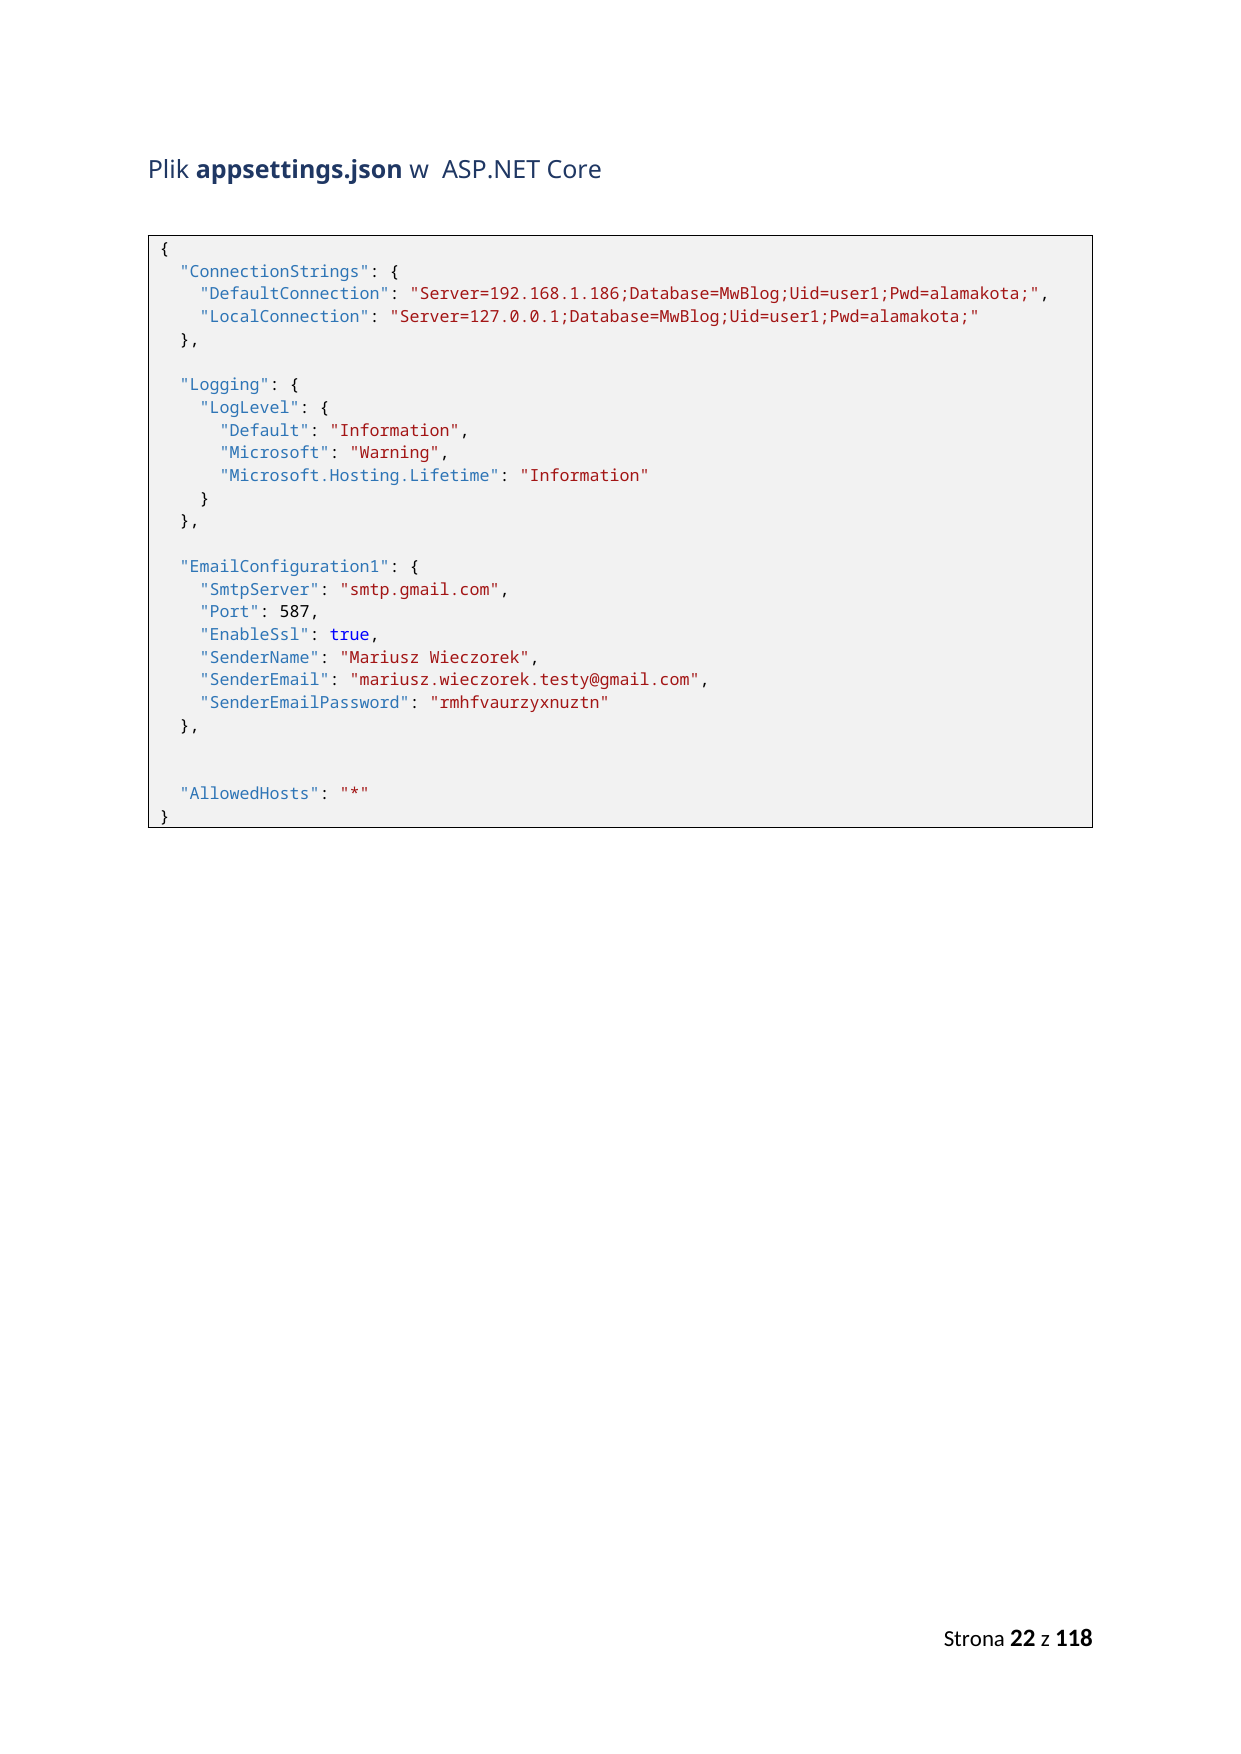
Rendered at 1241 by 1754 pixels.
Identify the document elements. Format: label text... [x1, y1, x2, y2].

subtitle Plik appsettings.json w ASP.NET Core [148, 152, 1093, 186]
table_header { "ConnectionStrings": { "DefaultConnection": "Server=192.168.1.186;Database=MwBlog;Uid=user1;Pwd=alamakota;", "LocalConnection": "Server=127.0.0.1;Database=MwBlog;Uid=user1;Pwd=alamakota;" }, "Logging": { "LogLevel": { "Default": "Information", "Microsoft": "Warning", "Microsoft.Hosting.Lifetime": "Information" } }, "EmailConfiguration1": { "SmtpServer": "smtp.gmail.com", "Port": 587, "EnableSsl": true, "SenderName": "Mariusz Wieczorek", "SenderEmail": "mariusz.wieczorek.testy@gmail.com", "SenderEmailPassword": "rmhfvaurzyxnuztn" }, "AllowedHosts": "*" } [149, 236, 1092, 827]
